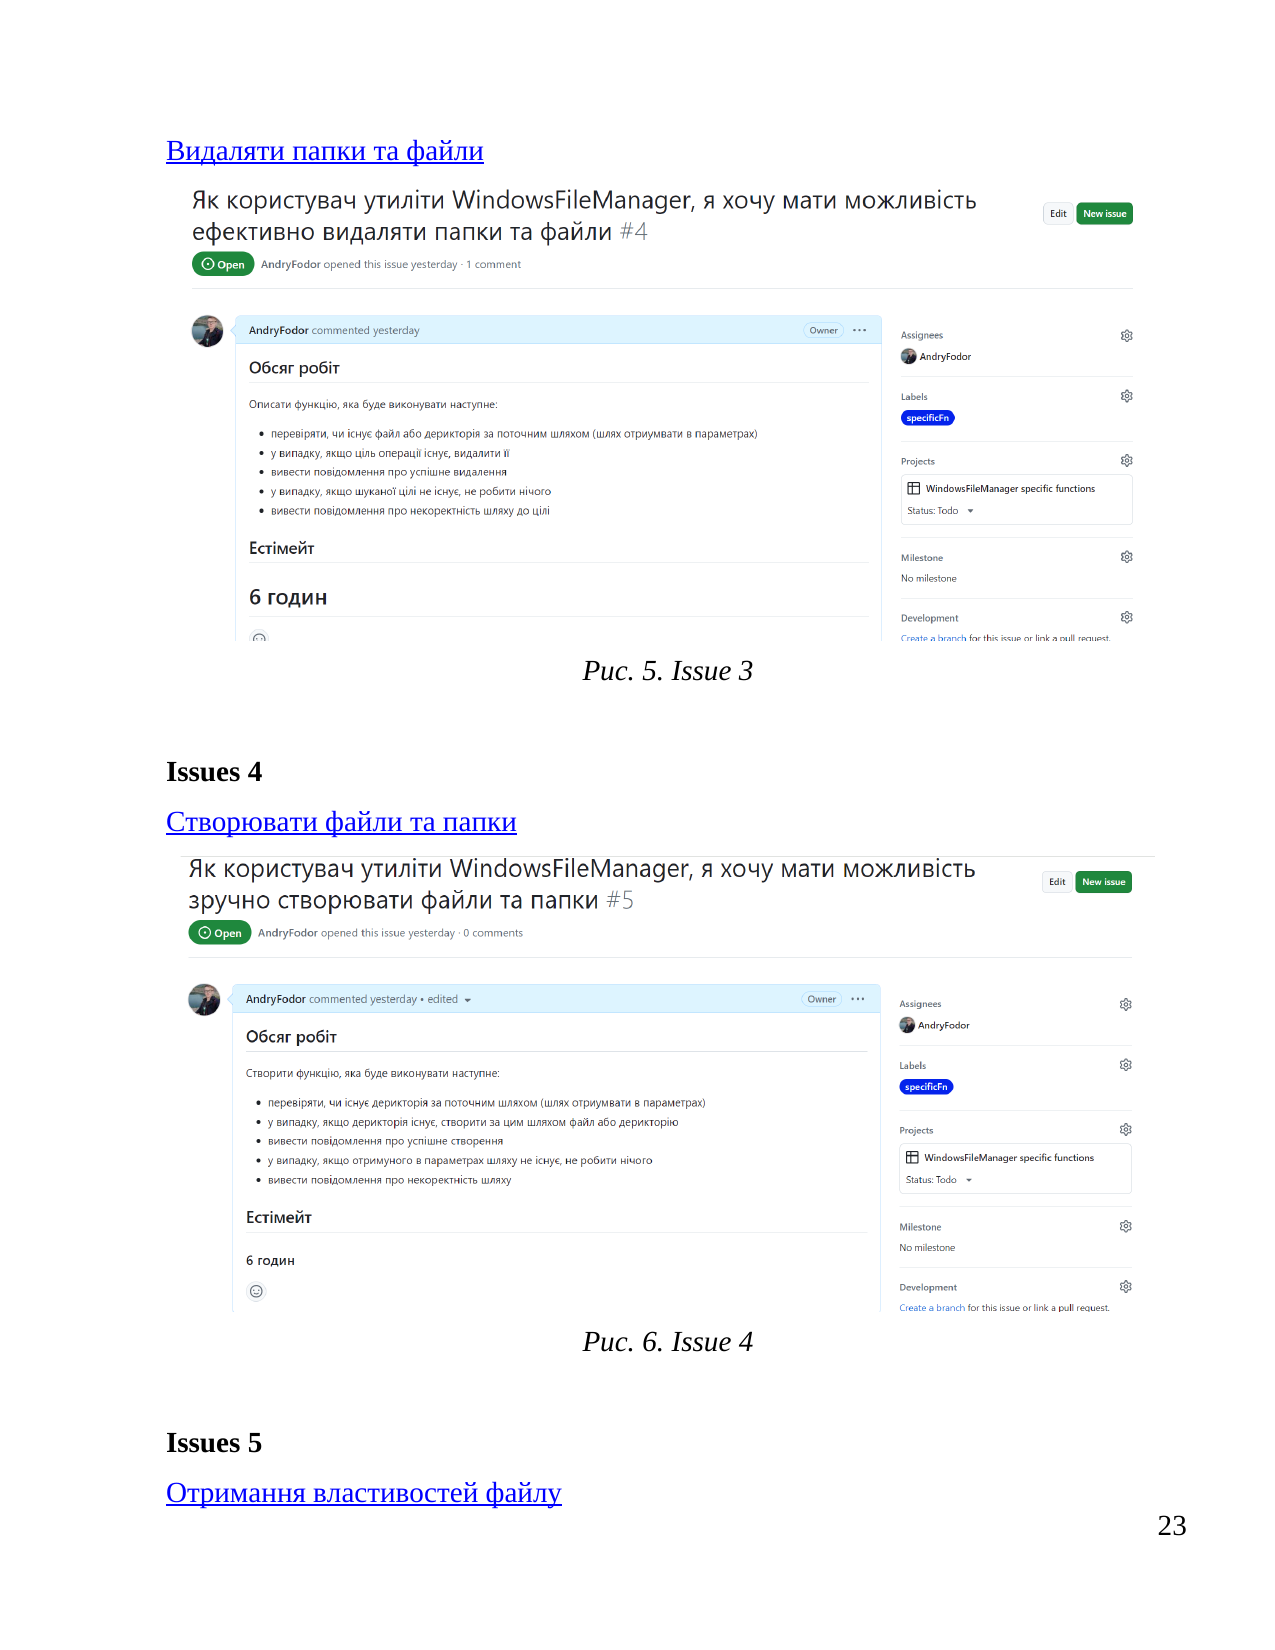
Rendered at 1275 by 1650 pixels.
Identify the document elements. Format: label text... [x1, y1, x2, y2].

text Створювати файли та папки [107, 804, 1170, 838]
text Issues 4 [107, 754, 1170, 788]
text Issues 5 [107, 1425, 1170, 1458]
text Рис. 5. Issue 3 [107, 653, 1170, 687]
text Видаляти папки та файли [107, 133, 1170, 167]
text Отримання властивостей файлу [107, 1475, 1170, 1509]
picture [180, 854, 1155, 1312]
text Рис. 6. Issue 4 [107, 1324, 1170, 1358]
picture [180, 183, 1155, 641]
